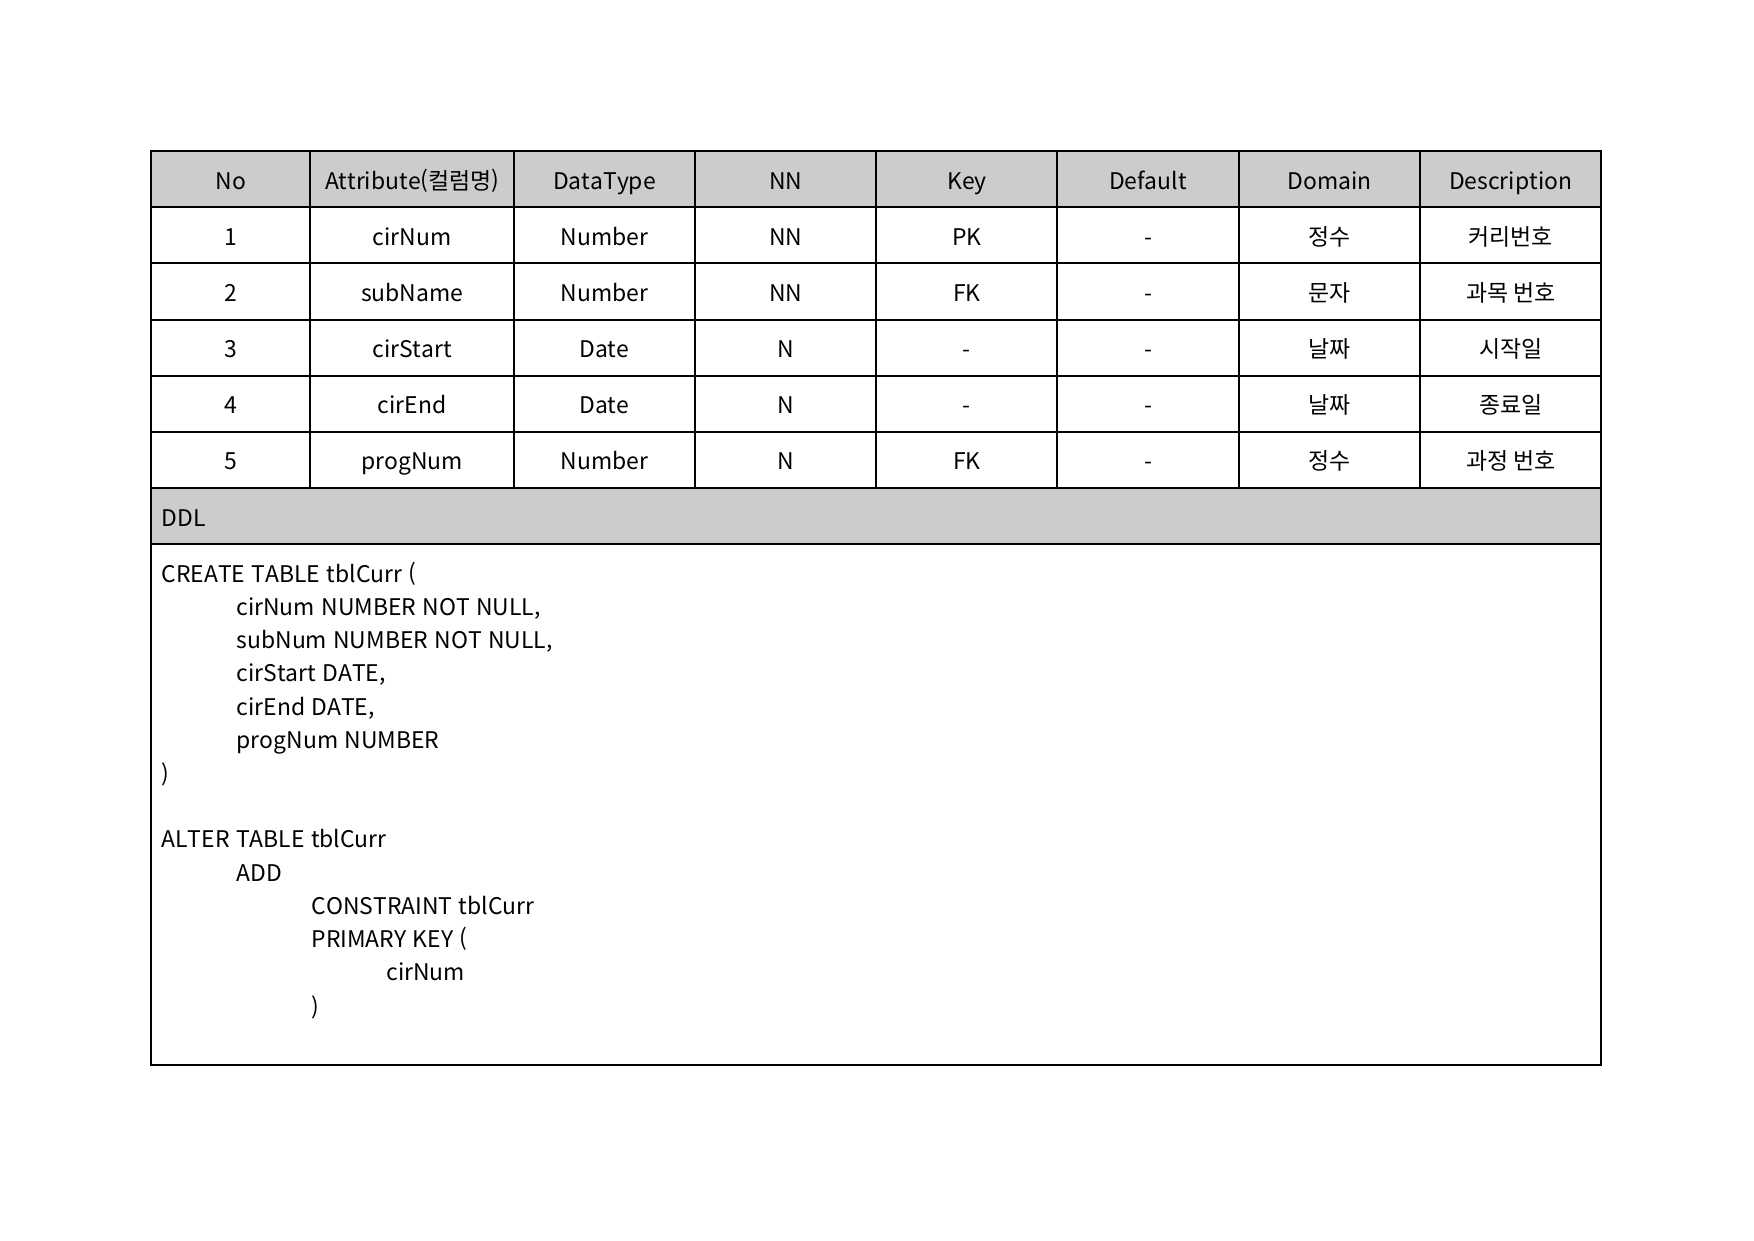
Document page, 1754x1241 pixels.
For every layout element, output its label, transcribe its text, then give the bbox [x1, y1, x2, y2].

table_cell - [1058, 264, 1238, 318]
table_cell Description [1421, 152, 1600, 206]
table_cell N [696, 433, 875, 487]
table_cell 날짜 [1240, 377, 1419, 431]
table_cell Domain [1240, 152, 1419, 206]
table_cell - [877, 321, 1056, 374]
table_cell N [696, 377, 875, 431]
table_cell 2 [152, 264, 309, 318]
table_cell Attribute(컬럼명) [311, 152, 513, 206]
table_cell DataType [515, 152, 694, 206]
table_cell 정수 [1240, 208, 1419, 262]
table_cell - [1058, 321, 1238, 374]
table_cell Default [1058, 152, 1238, 206]
table_cell Date [515, 321, 694, 374]
table_cell cirStart [311, 321, 513, 374]
table_cell FK [877, 433, 1056, 487]
table_cell 1 [152, 208, 309, 262]
table_cell 날짜 [1240, 321, 1419, 374]
table_cell 5 [152, 433, 309, 487]
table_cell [152, 545, 1600, 1064]
table_cell 종료일 [1421, 377, 1600, 431]
table_cell - [1058, 208, 1238, 262]
table_cell 3 [152, 321, 309, 374]
table_cell N [696, 321, 875, 374]
table_cell subName [311, 264, 513, 318]
table_cell Date [515, 377, 694, 431]
table_cell No [152, 152, 309, 206]
table_cell NN [696, 264, 875, 318]
table_cell DDL [152, 489, 1600, 543]
table_cell 문자 [1240, 264, 1419, 318]
table_cell progNum [311, 433, 513, 487]
table_cell Number [515, 264, 694, 318]
table_cell Number [515, 433, 694, 487]
table_cell - [877, 377, 1056, 431]
table_cell - [1058, 377, 1238, 431]
table_cell 과목 번호 [1421, 264, 1600, 318]
table_cell NN [696, 152, 875, 206]
table_cell cirEnd [311, 377, 513, 431]
table_cell 정수 [1240, 433, 1419, 487]
table_cell Key [877, 152, 1056, 206]
table_cell Number [515, 208, 694, 262]
table_cell 4 [152, 377, 309, 431]
table_cell 과정 번호 [1421, 433, 1600, 487]
table_cell cirNum [311, 208, 513, 262]
table_cell FK [877, 264, 1056, 318]
table_cell - [1058, 433, 1238, 487]
table_cell PK [877, 208, 1056, 262]
table_cell 커리번호 [1421, 208, 1600, 262]
table_cell NN [696, 208, 875, 262]
table_cell 시작일 [1421, 321, 1600, 374]
